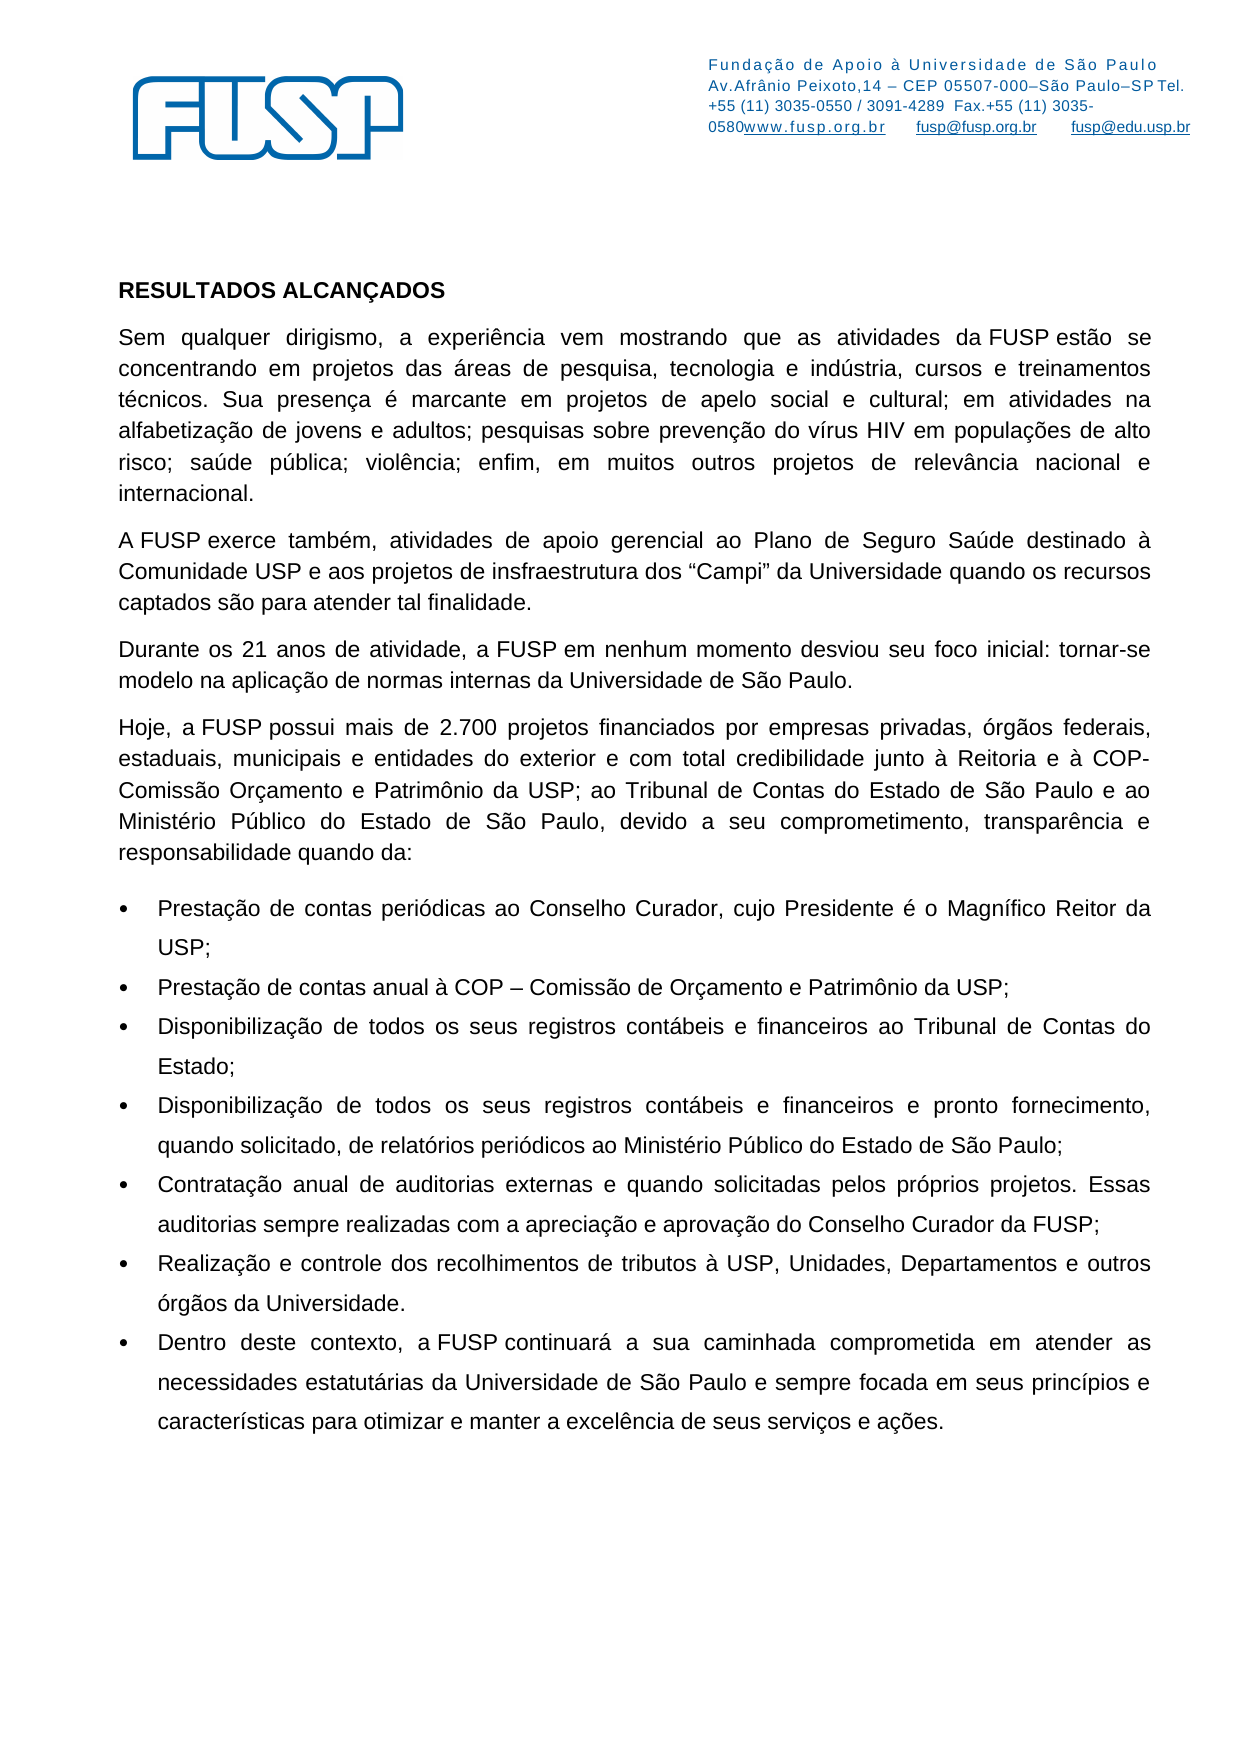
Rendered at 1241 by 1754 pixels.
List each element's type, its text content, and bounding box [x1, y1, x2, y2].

list Disponibilização de todos os seus registros contábeis e financeiros ao Tribunal de Contas do Estado; [120, 1013, 1152, 1079]
text A FUSP exerce também, atividades de apoio gerencial ao Plano de Seguro Saúde destinado à Comunidade USP e aos projetos de insfraestrutura dos “Campi” da Universidade quando os recursos captados são para atender tal finalidade. [118, 522, 1152, 616]
text Durante os 21 anos de atividade, a FUSP em nenhum momento desviou seu foco inicial: tornar-se modelo na aplicação de normas internas da Universidade de São Paulo. [118, 631, 1152, 694]
list Realização e controle dos recolhimentos de tributos à USP, Unidades, Departamentos e outros órgãos da Universidade. [120, 1250, 1152, 1316]
list Prestação de contas periódicas ao Conselho Curador, cujo Presidente é o Magnífico Reitor da USP; [120, 895, 1152, 961]
text Sem qualquer dirigismo, a experiência vem mostrando que as atividades da FUSP estão se concentrando em projetos das áreas de pesquisa, tecnologia e indústria, cursos e treinamentos técnicos. Sua presença é marcante em projetos de apelo social e cultural; em atividades na alfabetização de jovens e adultos; pesquisas sobre prevenção do vírus HIV em populações de alto risco; saúde pública; violência; enfim, em muitos outros projetos de relevância nacional e internacional. [118, 319, 1152, 506]
list Prestação de contas anual à COP – Comissão de Orçamento e Patrimônio da USP; [120, 974, 1152, 1000]
list Dentro deste contexto, a FUSP continuará a sua caminhada comprometida em atender as necessidades estatutárias da Universidade de São Paulo e sempre focada em seus princípios e características para otimizar e manter a excelência de seus serviços e ações. [120, 1329, 1152, 1434]
subtitle RESULTADOS ALCANÇADOS [118, 272, 1152, 303]
text Hoje, a FUSP possui mais de 2.700 projetos financiados por empresas privadas, órgãos federais, estaduais, municipais e entidades do exterior e com total credibilidade junto à Reitoria e à COP- Comissão Orçamento e Patrimônio da USP; ao Tribunal de Contas do Estado de São Paulo e ao Ministério Público do Estado de São Paulo, devido a seu comprometimento, transparência e responsabilidade quando da: [118, 709, 1152, 866]
picture [132, 76, 404, 160]
list Disponibilização de todos os seus registros contábeis e financeiros e pronto fornecimento, quando solicitado, de relatórios periódicos ao Ministério Público do Estado de São Paulo; [120, 1092, 1152, 1158]
list Contratação anual de auditorias externas e quando solicitadas pelos próprios projetos. Essas auditorias sempre realizadas com a apreciação e aprovação do Conselho Curador da FUSP; [120, 1171, 1152, 1237]
